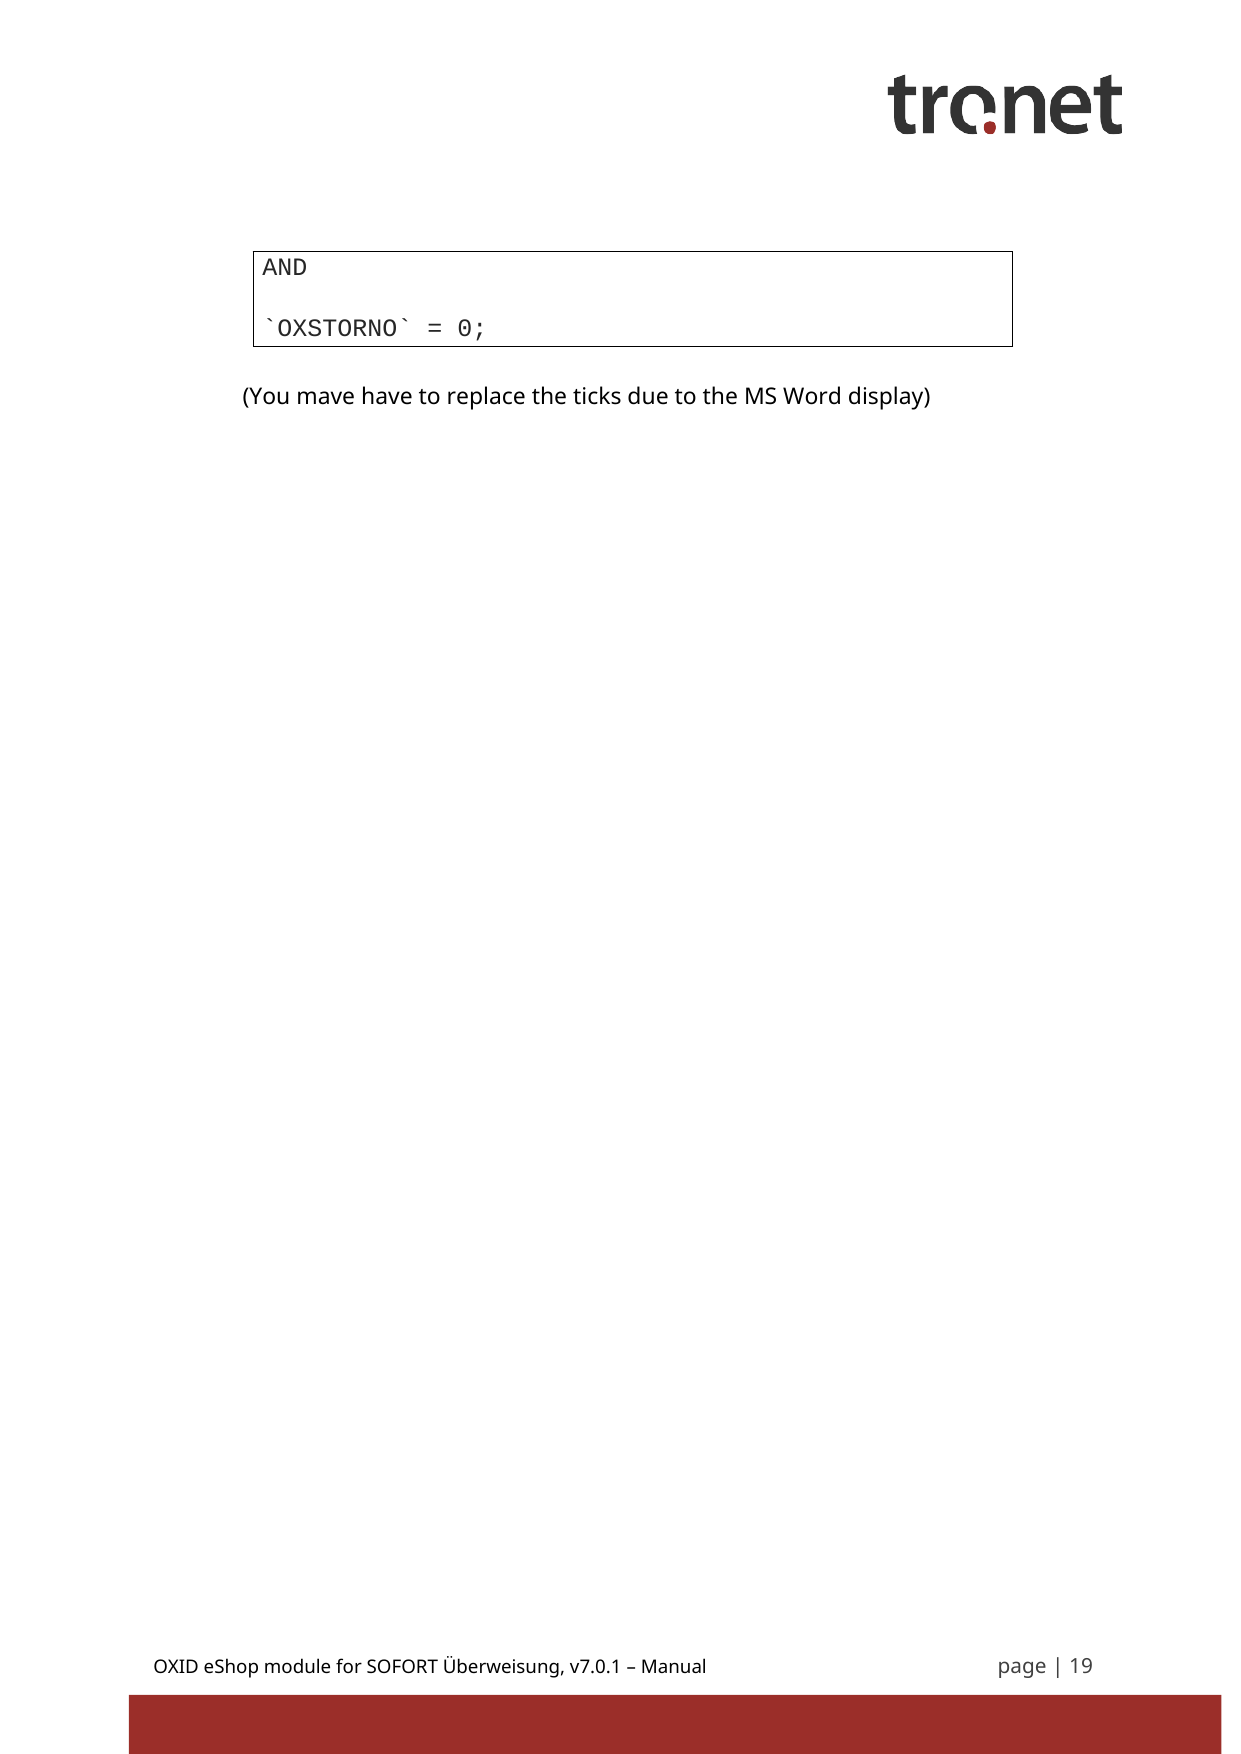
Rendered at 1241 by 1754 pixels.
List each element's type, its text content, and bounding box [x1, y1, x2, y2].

text AND [254, 252, 1012, 282]
text (You mave have to replace the ticks due to the MS Word display) [236, 380, 1004, 411]
text `OXSTORNO` = 0; [254, 312, 1012, 346]
